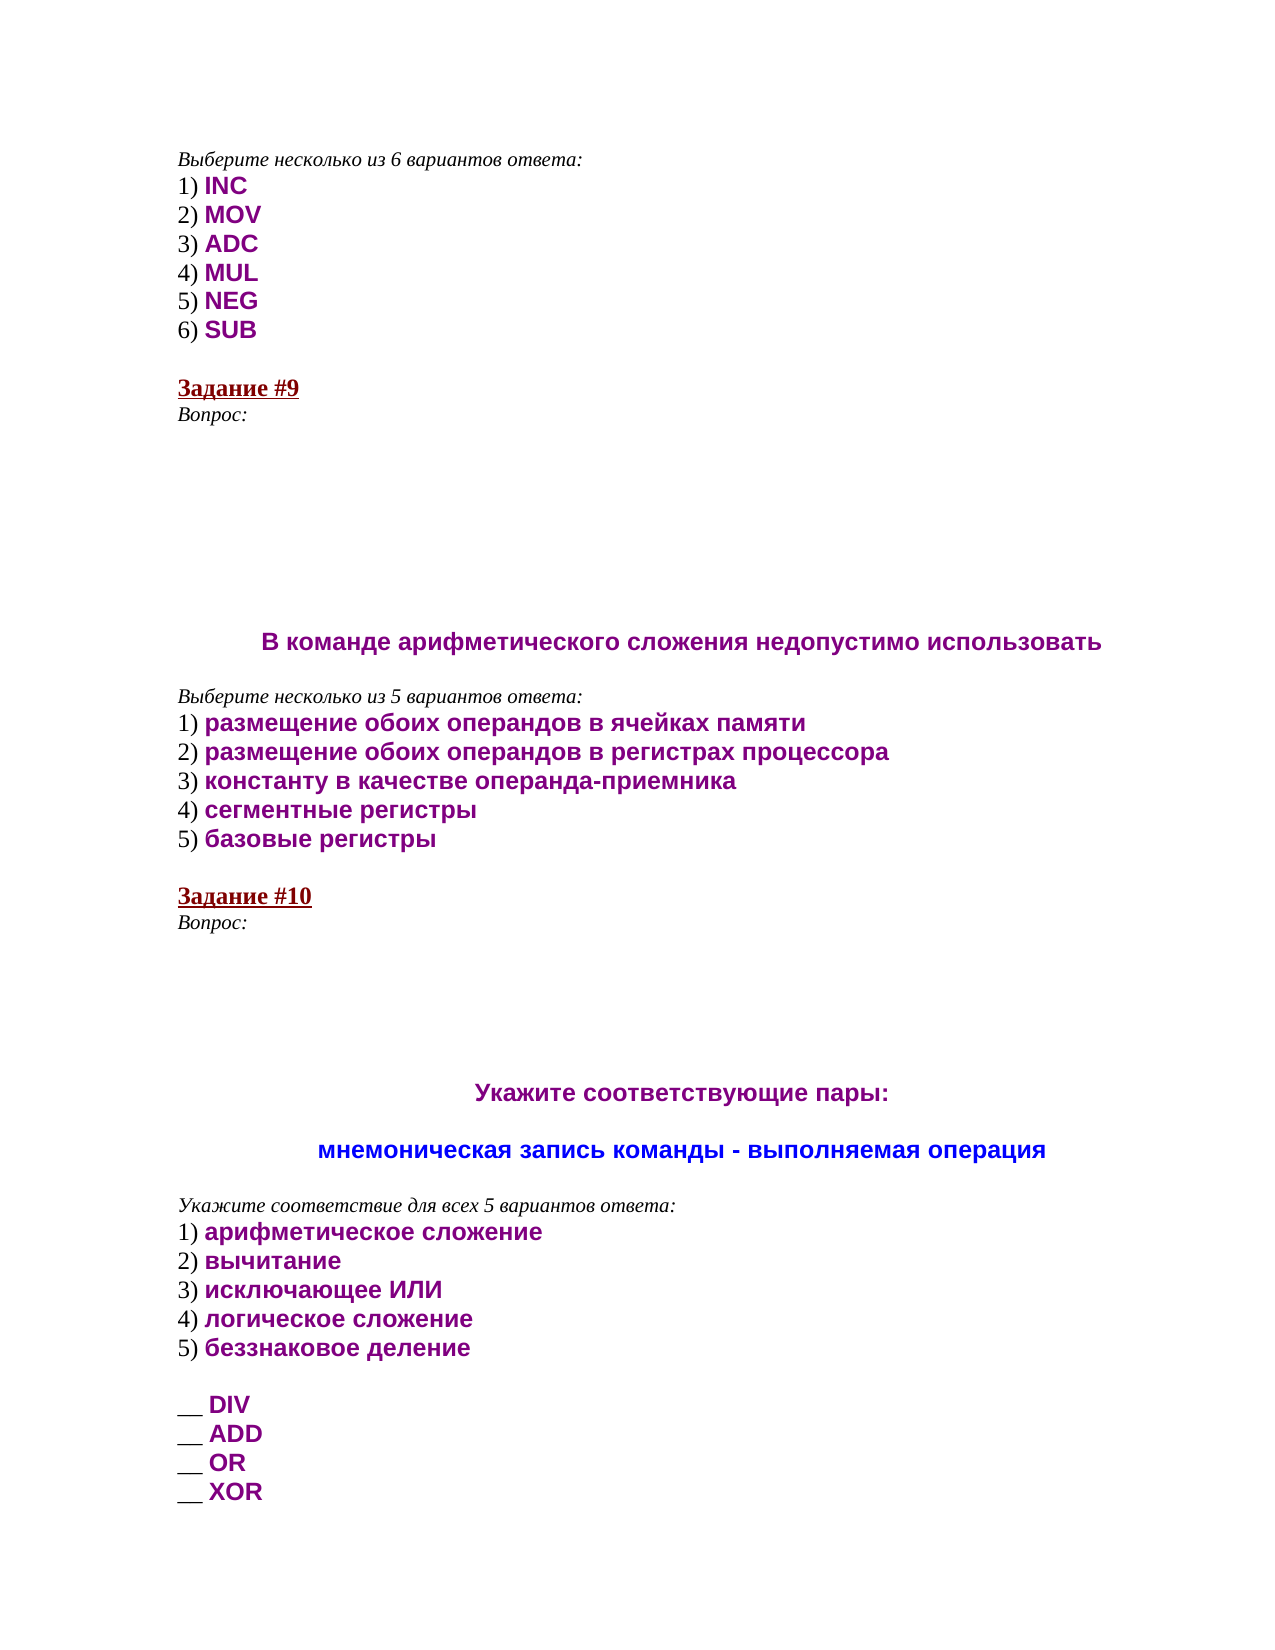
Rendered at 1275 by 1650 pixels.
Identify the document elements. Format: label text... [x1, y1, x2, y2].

text __ OR [177, 1448, 1186, 1477]
text мнемоническая запись команды - выполняемая операция [177, 1136, 1186, 1164]
text Выберите несколько из 5 вариантов ответа: [177, 684, 1186, 708]
text 5) базовые регистры [177, 824, 1186, 853]
text Укажите соответствующие пары: [177, 1078, 1186, 1107]
text 3) ADC [177, 229, 1186, 257]
text Вопрос: [177, 910, 1186, 934]
text Укажите соответствие для всех 5 вариантов ответа: [177, 1193, 1186, 1217]
text Вопрос: [177, 402, 1186, 426]
text Задание #10 [177, 881, 1186, 910]
text 6) SUB [177, 315, 1186, 344]
text 2) MOV [177, 200, 1186, 229]
text 3) исключающее ИЛИ [177, 1275, 1186, 1304]
text 1) INC [177, 171, 1186, 200]
text Задание #9 [177, 373, 1186, 402]
text В команде арифметического сложения недопустимо использовать [177, 627, 1186, 656]
text 2) вычитание [177, 1246, 1186, 1275]
text 2) размещение обоих операндов в регистрах процессора [177, 737, 1186, 766]
text 5) NEG [177, 286, 1186, 315]
text __ ADD [177, 1419, 1186, 1448]
text 1) арифметическое сложение [177, 1217, 1186, 1246]
text __ DIV [177, 1390, 1186, 1419]
text 4) сегментные регистры [177, 795, 1186, 824]
text 4) MUL [177, 257, 1186, 286]
text 1) размещение обоих операндов в ячейках памяти [177, 708, 1186, 737]
text 4) логическое сложение [177, 1304, 1186, 1332]
text __ XOR [177, 1477, 1186, 1506]
text Выберите несколько из 6 вариантов ответа: [177, 147, 1186, 171]
text 5) беззнаковое деление [177, 1332, 1186, 1361]
text 3) константу в качестве операнда-приемника [177, 766, 1186, 795]
